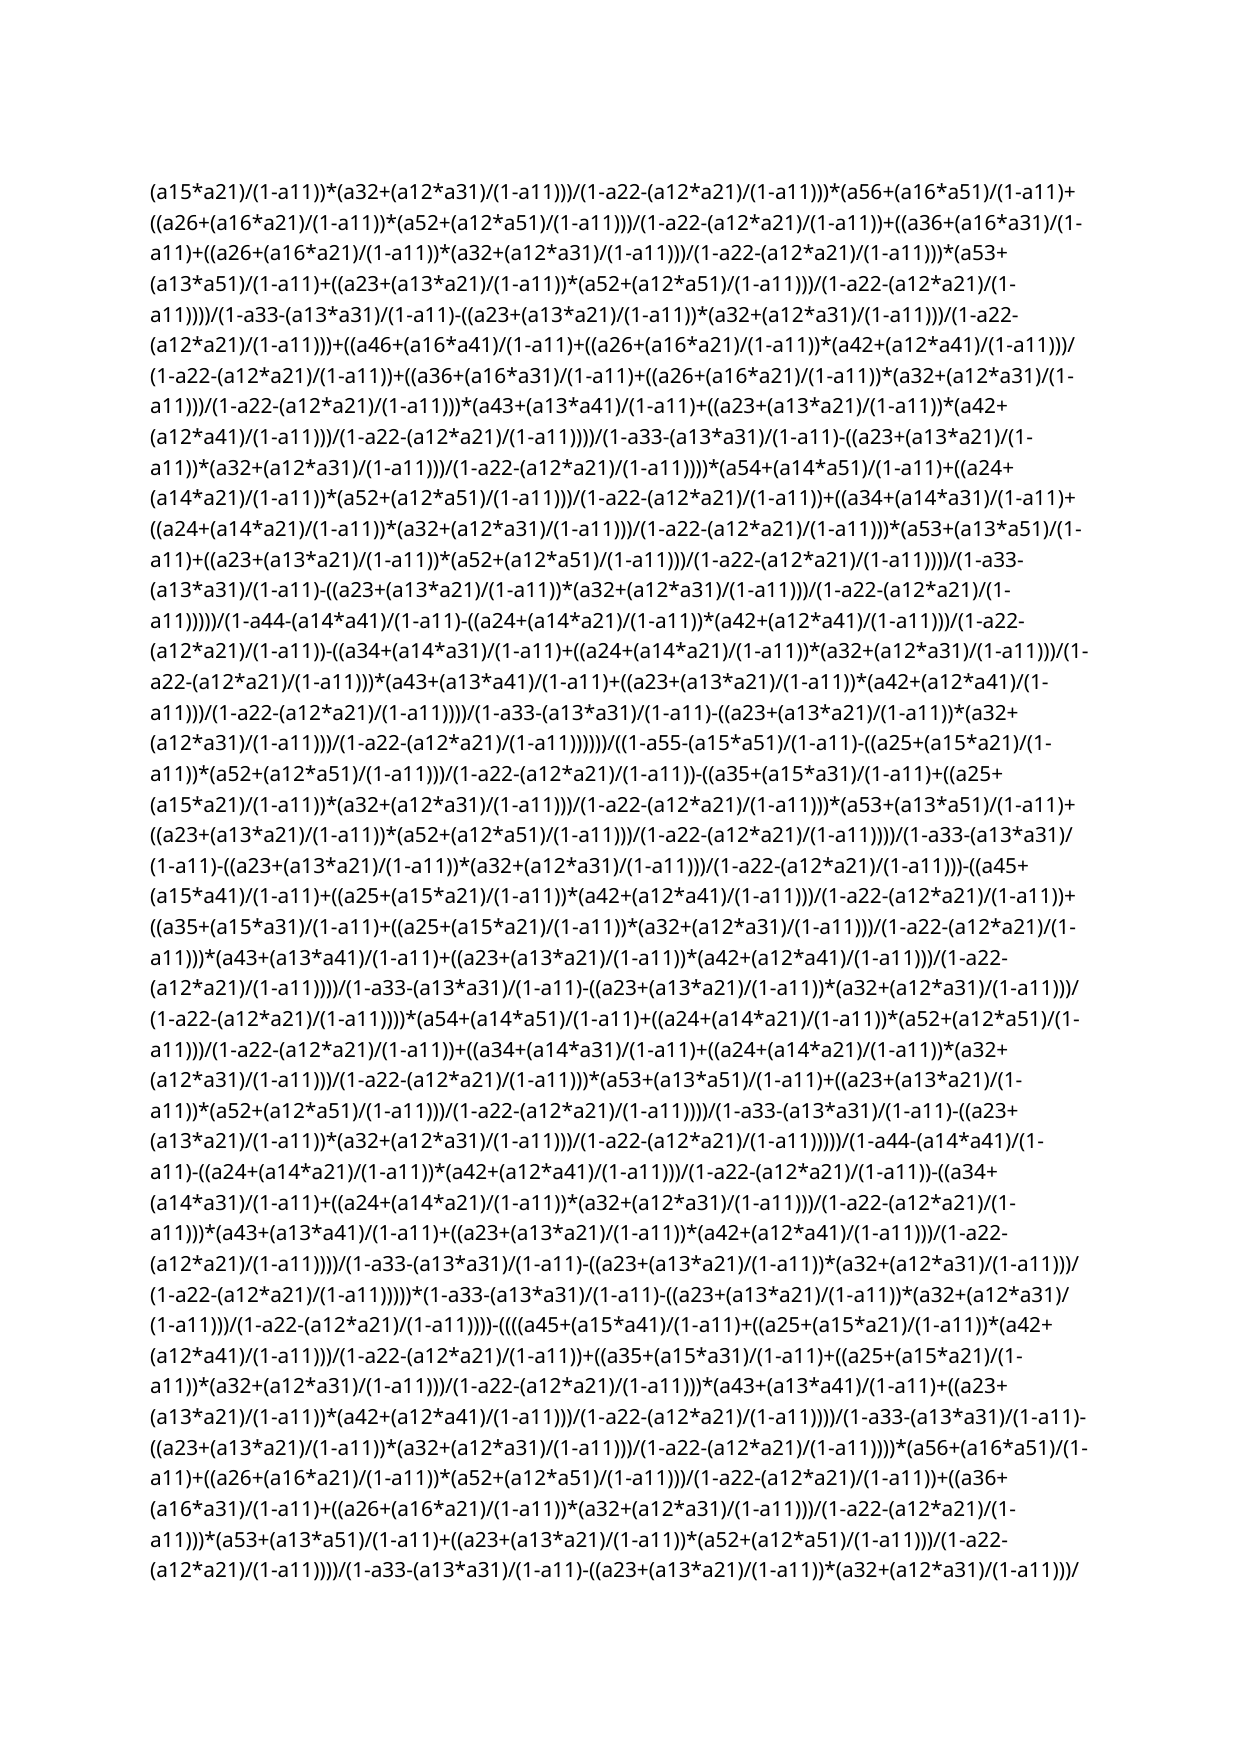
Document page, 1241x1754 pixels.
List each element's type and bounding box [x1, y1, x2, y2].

text [150, 177, 1090, 1584]
